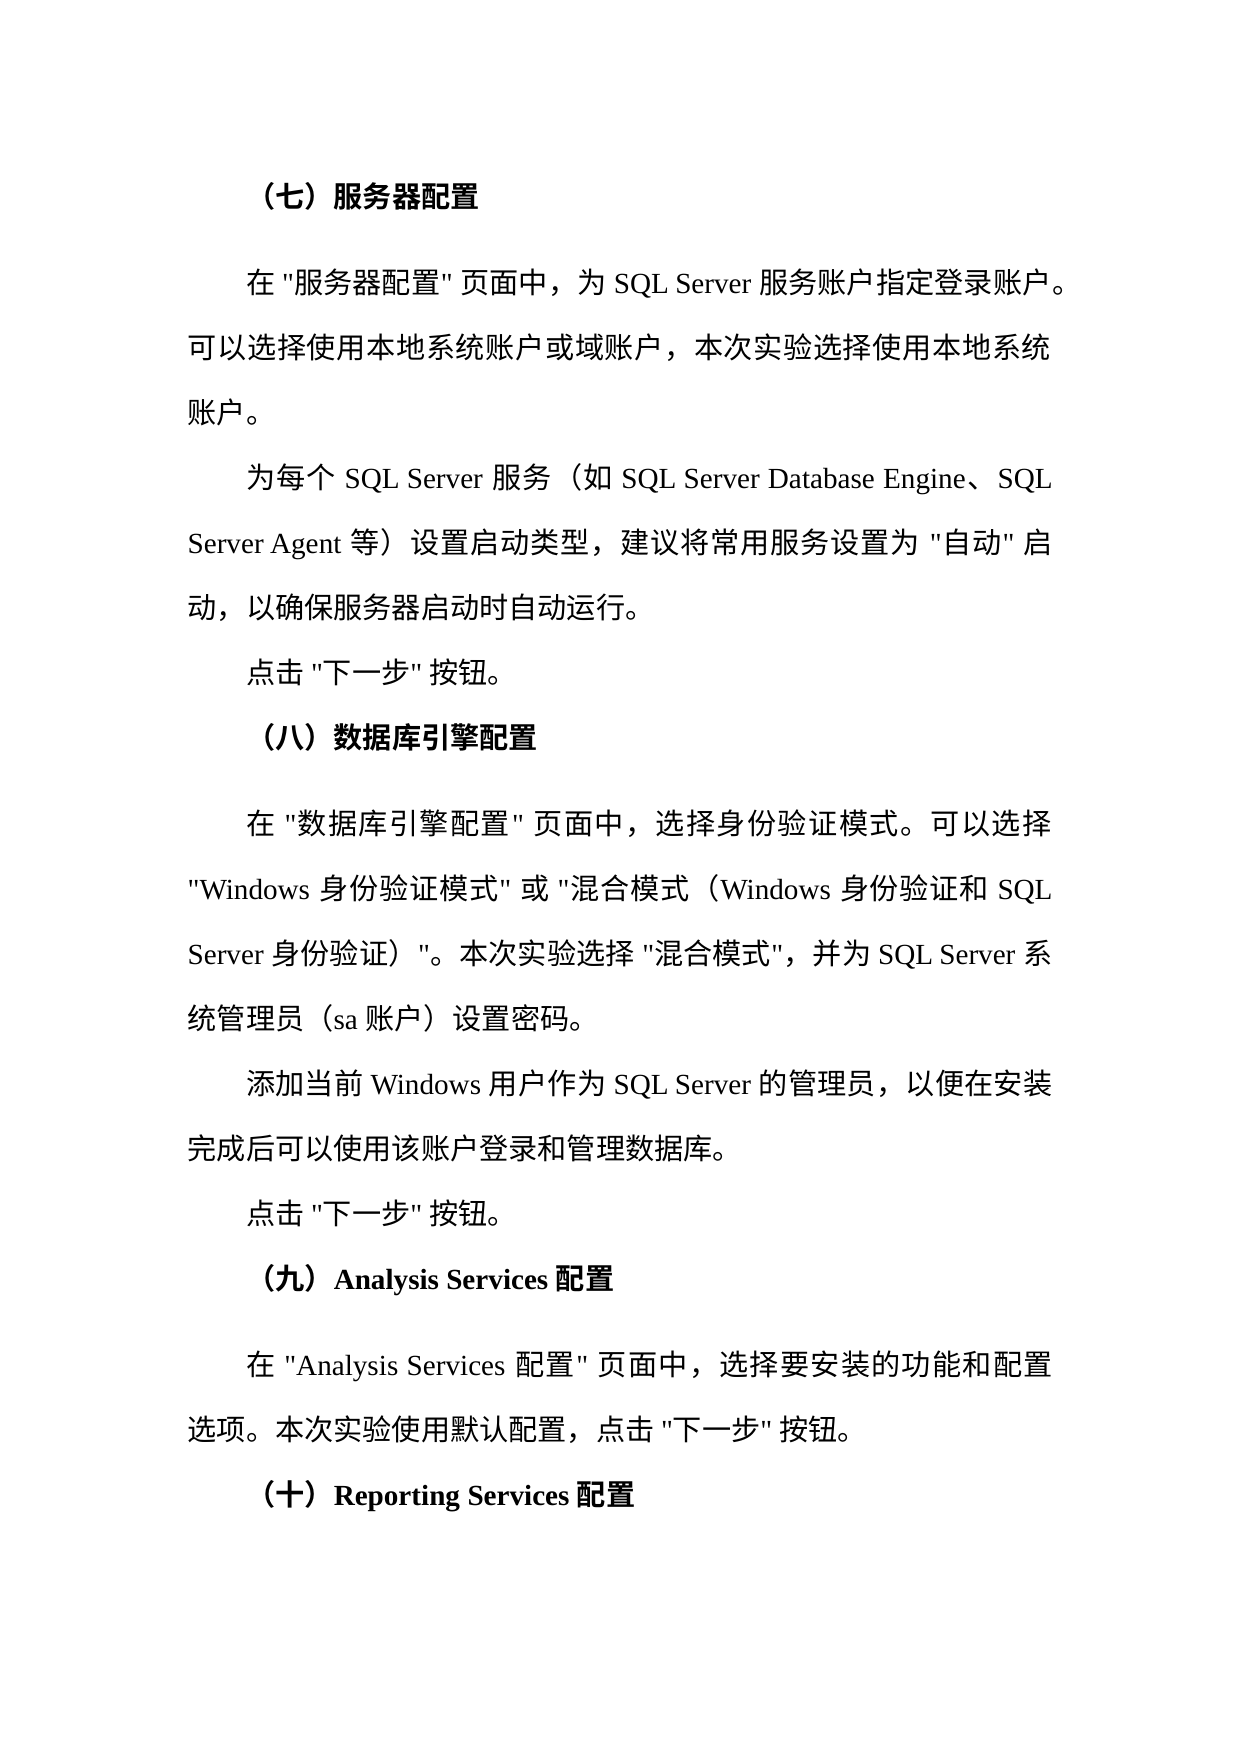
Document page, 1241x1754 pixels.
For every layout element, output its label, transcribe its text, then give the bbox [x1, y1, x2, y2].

subtitle （七）服务器配置 [187, 162, 1053, 227]
text 点击 "下一步" 按钮。 [187, 1179, 1053, 1244]
subtitle （十）Reporting Services 配置 [187, 1460, 1053, 1525]
subtitle （九）Analysis Services 配置 [187, 1244, 1053, 1309]
text 在 "Analysis Services 配置" 页面中，选择要安装的功能和配置选项。本次实验使用默认配置，点击 "下一步" 按钮。 [187, 1330, 1053, 1460]
text 为每个 SQL Server 服务（如 SQL Server Database Engine、SQL Server Agent 等）设置启动类型，建议将常用服务设置为 "自动" 启动，以确保服务器启动时自动运行。 [187, 443, 1053, 638]
text 点击 "下一步" 按钮。 [187, 638, 1053, 703]
subtitle （八）数据库引擎配置 [187, 703, 1053, 768]
text 在 "数据库引擎配置" 页面中，选择身份验证模式。可以选择 "Windows 身份验证模式" 或 "混合模式（Windows 身份验证和 SQL Server 身份验证）"。本次实验选择 "混合模式"，并为 SQL Server 系统管理员（sa 账户）设置密码。 [187, 789, 1053, 1049]
text 添加当前 Windows 用户作为 SQL Server 的管理员，以便在安装完成后可以使用该账户登录和管理数据库。 [187, 1049, 1053, 1179]
text 在 "服务器配置" 页面中，为 SQL Server 服务账户指定登录账户。可以选择使用本地系统账户或域账户，本次实验选择使用本地系统账户。 [187, 248, 1053, 443]
